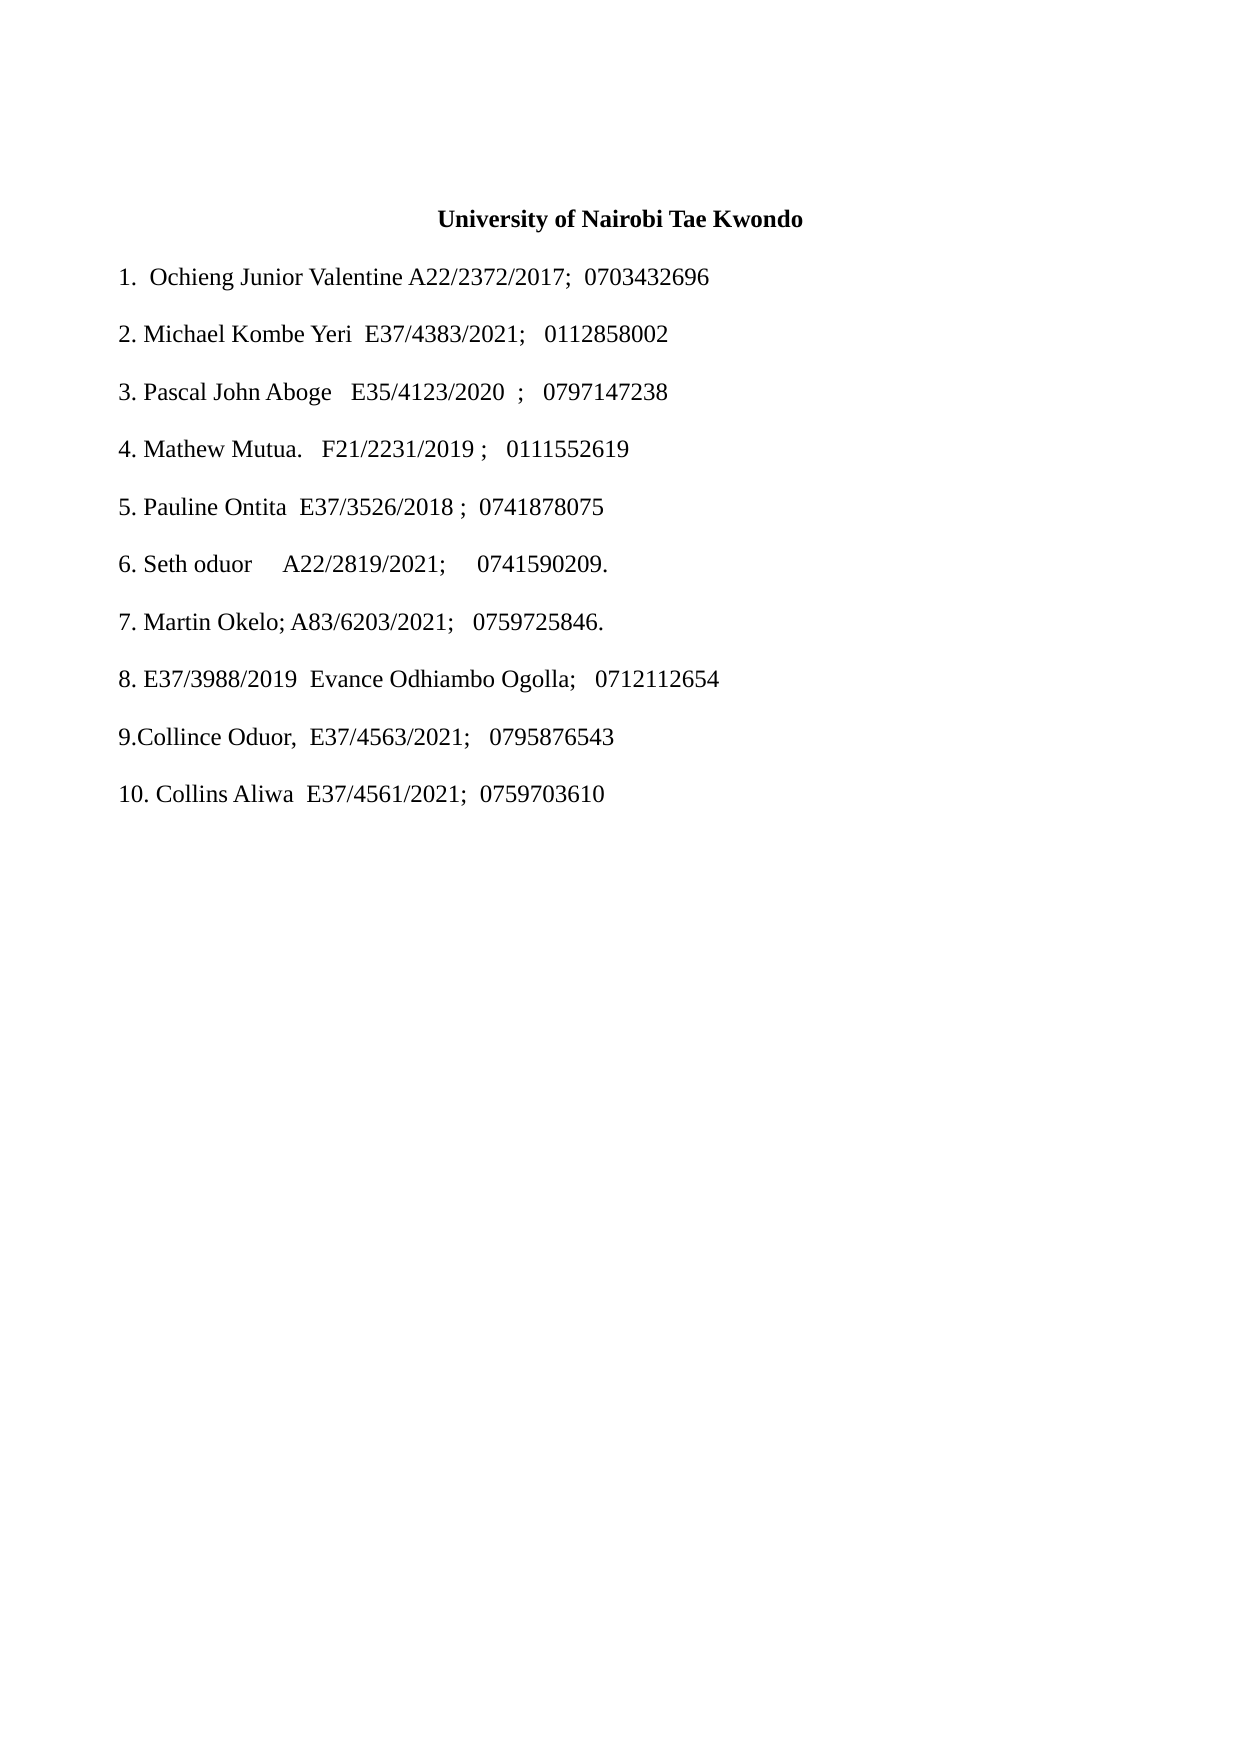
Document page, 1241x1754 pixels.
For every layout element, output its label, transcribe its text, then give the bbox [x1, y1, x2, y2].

text 7. Martin Okelo; A83/6203/2021; 0759725846. [118, 607, 1122, 636]
text 6. Seth oduor A22/2819/2021; 0741590209. [118, 549, 1122, 578]
text 5. Pauline Ontita E37/3526/2018 ; 0741878075 [118, 492, 1122, 521]
text 9.Collince Oduor, E37/4563/2021; 0795876543 [118, 722, 1122, 751]
text 2. Michael Kombe Yeri E37/4383/2021; 0112858002 [118, 319, 1122, 348]
text 8. E37/3988/2019 Evance Odhiambo Ogolla; 0712112654 [118, 664, 1122, 693]
text University of Nairobi Tae Kwondo [118, 204, 1122, 233]
text 1. Ochieng Junior Valentine A22/2372/2017; 0703432696 [118, 262, 1122, 291]
text 4. Mathew Mutua. F21/2231/2019 ; 0111552619 [118, 434, 1122, 463]
text 10. Collins Aliwa E37/4561/2021; 0759703610 [118, 779, 1122, 808]
text 3. Pascal John Aboge E35/4123/2020 ; 0797147238 [118, 377, 1122, 406]
